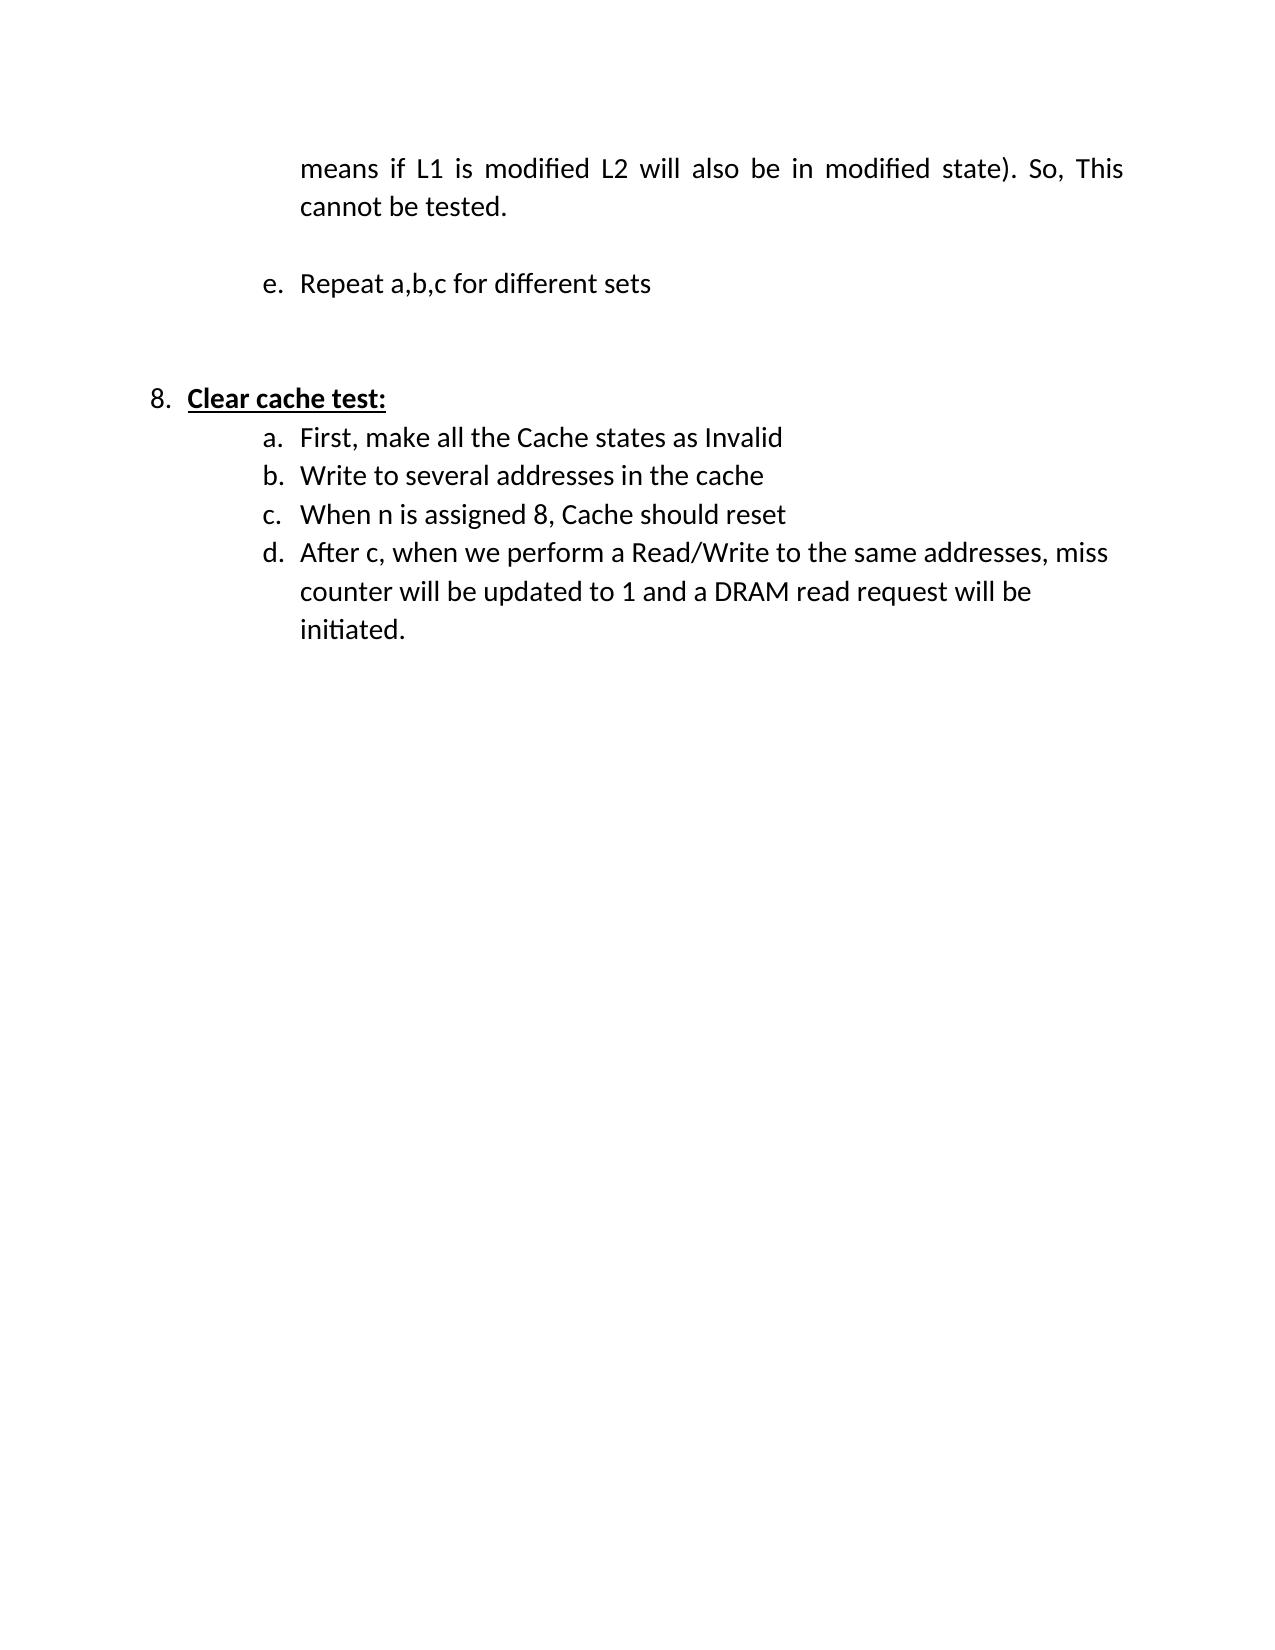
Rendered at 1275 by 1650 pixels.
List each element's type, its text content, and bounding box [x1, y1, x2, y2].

list Clear cache test: [150, 381, 1125, 416]
list First, make all the Cache states as Invalid [262, 419, 1125, 455]
list After c, when we perform a Read/Write to the same addresses, miss counter will be updated to 1 and a DRAM read request will be initiated. [262, 534, 1125, 647]
list Repeat a,b,c for different sets [262, 265, 1125, 301]
list When n is assigned 8, Cache should reset [262, 496, 1125, 532]
list Write to several addresses in the cache [262, 457, 1125, 493]
